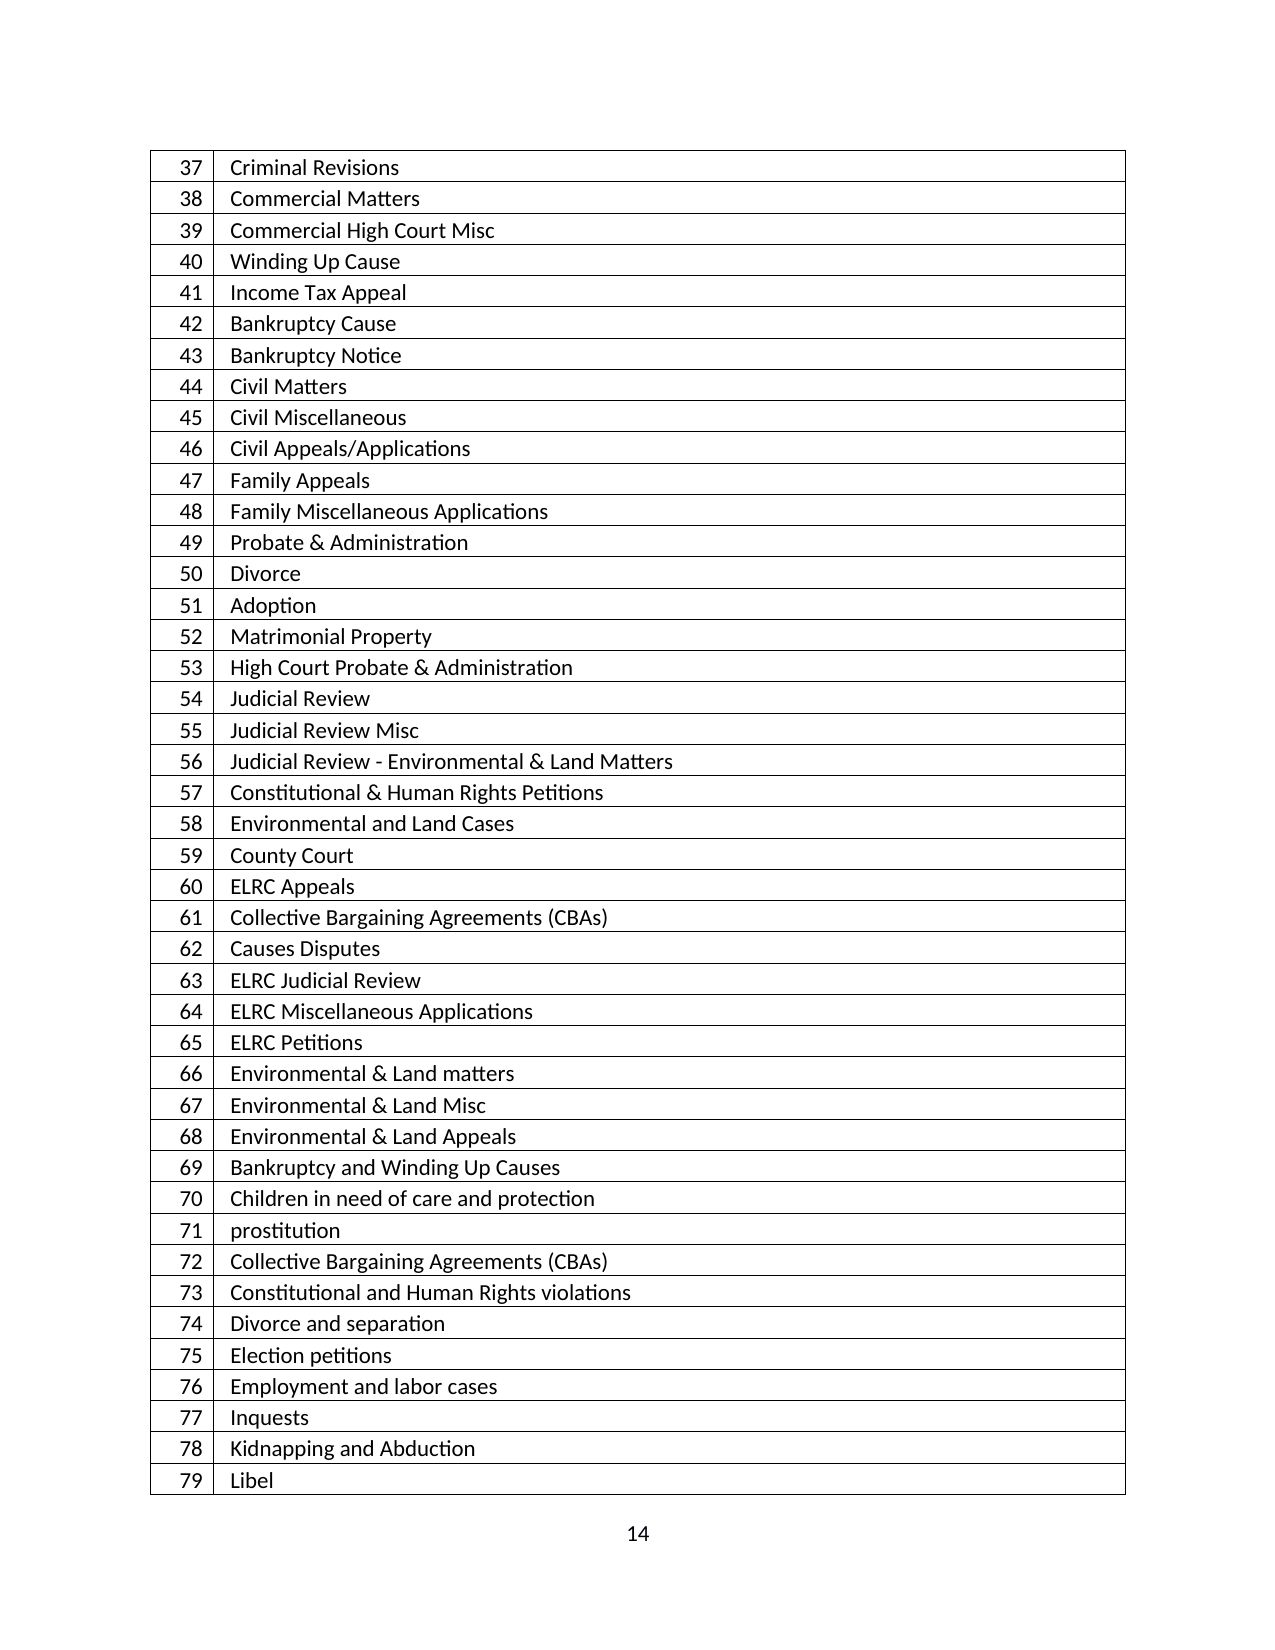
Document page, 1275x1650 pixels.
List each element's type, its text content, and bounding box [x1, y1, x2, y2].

table_cell 46 [151, 432, 213, 462]
table_cell Environmental & Land matters [214, 1057, 1125, 1087]
table_cell Environmental & Land Appeals [214, 1120, 1125, 1150]
table_cell Probate & Administration [214, 526, 1125, 556]
table_cell 40 [151, 245, 213, 275]
table_cell 60 [151, 870, 213, 900]
table_cell Constitutional & Human Rights Petitions [214, 776, 1125, 806]
table_cell 39 [151, 214, 213, 244]
table_cell Commercial Matters [214, 182, 1125, 212]
table_cell ELRC Miscellaneous Applications [214, 995, 1125, 1025]
table_cell ELRC Petitions [214, 1026, 1125, 1056]
table_cell 49 [151, 526, 213, 556]
table_cell Judicial Review Misc [214, 714, 1125, 744]
table_cell 38 [151, 182, 213, 212]
table_cell Judicial Review - Environmental & Land Matters [214, 745, 1125, 775]
table_cell Bankruptcy Cause [214, 307, 1125, 337]
table_cell ELRC Judicial Review [214, 964, 1125, 994]
table_cell Inquests [214, 1401, 1125, 1431]
table_cell 78 [151, 1432, 213, 1462]
table_cell 72 [151, 1245, 213, 1275]
table_cell ELRC Appeals [214, 870, 1125, 900]
table_cell Libel [214, 1464, 1125, 1494]
table_cell 42 [151, 307, 213, 337]
table_cell 65 [151, 1026, 213, 1056]
table_cell 69 [151, 1151, 213, 1181]
table_cell 44 [151, 370, 213, 400]
table_cell 37 [151, 151, 213, 181]
table_cell High Court Probate & Administration [214, 651, 1125, 681]
table_cell Family Miscellaneous Applications [214, 495, 1125, 525]
table_cell 74 [151, 1307, 213, 1337]
table_cell 73 [151, 1276, 213, 1306]
table_cell 51 [151, 589, 213, 619]
table_cell Adoption [214, 589, 1125, 619]
table_cell Civil Appeals/Applications [214, 432, 1125, 462]
table_cell Commercial High Court Misc [214, 214, 1125, 244]
table_cell 70 [151, 1182, 213, 1212]
table_cell prostitution [214, 1214, 1125, 1244]
table_cell County Court [214, 839, 1125, 869]
table_cell 54 [151, 682, 213, 712]
table_cell 63 [151, 964, 213, 994]
table_cell 62 [151, 932, 213, 962]
table_cell 79 [151, 1464, 213, 1494]
table_cell 43 [151, 339, 213, 369]
table_cell 76 [151, 1370, 213, 1400]
table_cell 56 [151, 745, 213, 775]
table_cell Collective Bargaining Agreements (CBAs) [214, 1245, 1125, 1275]
table_cell 68 [151, 1120, 213, 1150]
table_cell Divorce and separation [214, 1307, 1125, 1337]
table_cell Income Tax Appeal [214, 276, 1125, 306]
table_cell 45 [151, 401, 213, 431]
table_cell Judicial Review [214, 682, 1125, 712]
table_cell Civil Matters [214, 370, 1125, 400]
table_cell Matrimonial Property [214, 620, 1125, 650]
table_cell Children in need of care and protection [214, 1182, 1125, 1212]
table_cell 57 [151, 776, 213, 806]
table_cell Environmental and Land Cases [214, 807, 1125, 837]
table_cell 64 [151, 995, 213, 1025]
table_cell Criminal Revisions [214, 151, 1125, 181]
table_cell 55 [151, 714, 213, 744]
table_cell Bankruptcy and Winding Up Causes [214, 1151, 1125, 1181]
table_cell 59 [151, 839, 213, 869]
table_cell 75 [151, 1339, 213, 1369]
table_cell Causes Disputes [214, 932, 1125, 962]
table_cell Employment and labor cases [214, 1370, 1125, 1400]
table_cell 47 [151, 464, 213, 494]
table_cell Election petitions [214, 1339, 1125, 1369]
table_cell Winding Up Cause [214, 245, 1125, 275]
table_cell Constitutional and Human Rights violations [214, 1276, 1125, 1306]
table_cell Bankruptcy Notice [214, 339, 1125, 369]
table_cell 66 [151, 1057, 213, 1087]
table_cell Civil Miscellaneous [214, 401, 1125, 431]
table_cell 77 [151, 1401, 213, 1431]
table_cell 53 [151, 651, 213, 681]
table_cell Kidnapping and Abduction [214, 1432, 1125, 1462]
table_cell 41 [151, 276, 213, 306]
table_cell 50 [151, 557, 213, 587]
table_cell Family Appeals [214, 464, 1125, 494]
table_cell 71 [151, 1214, 213, 1244]
table_cell Collective Bargaining Agreements (CBAs) [214, 901, 1125, 931]
table_cell 52 [151, 620, 213, 650]
table_cell Divorce [214, 557, 1125, 587]
table_cell Environmental & Land Misc [214, 1089, 1125, 1119]
table_cell 61 [151, 901, 213, 931]
table_cell 67 [151, 1089, 213, 1119]
table_cell 48 [151, 495, 213, 525]
table_cell 58 [151, 807, 213, 837]
